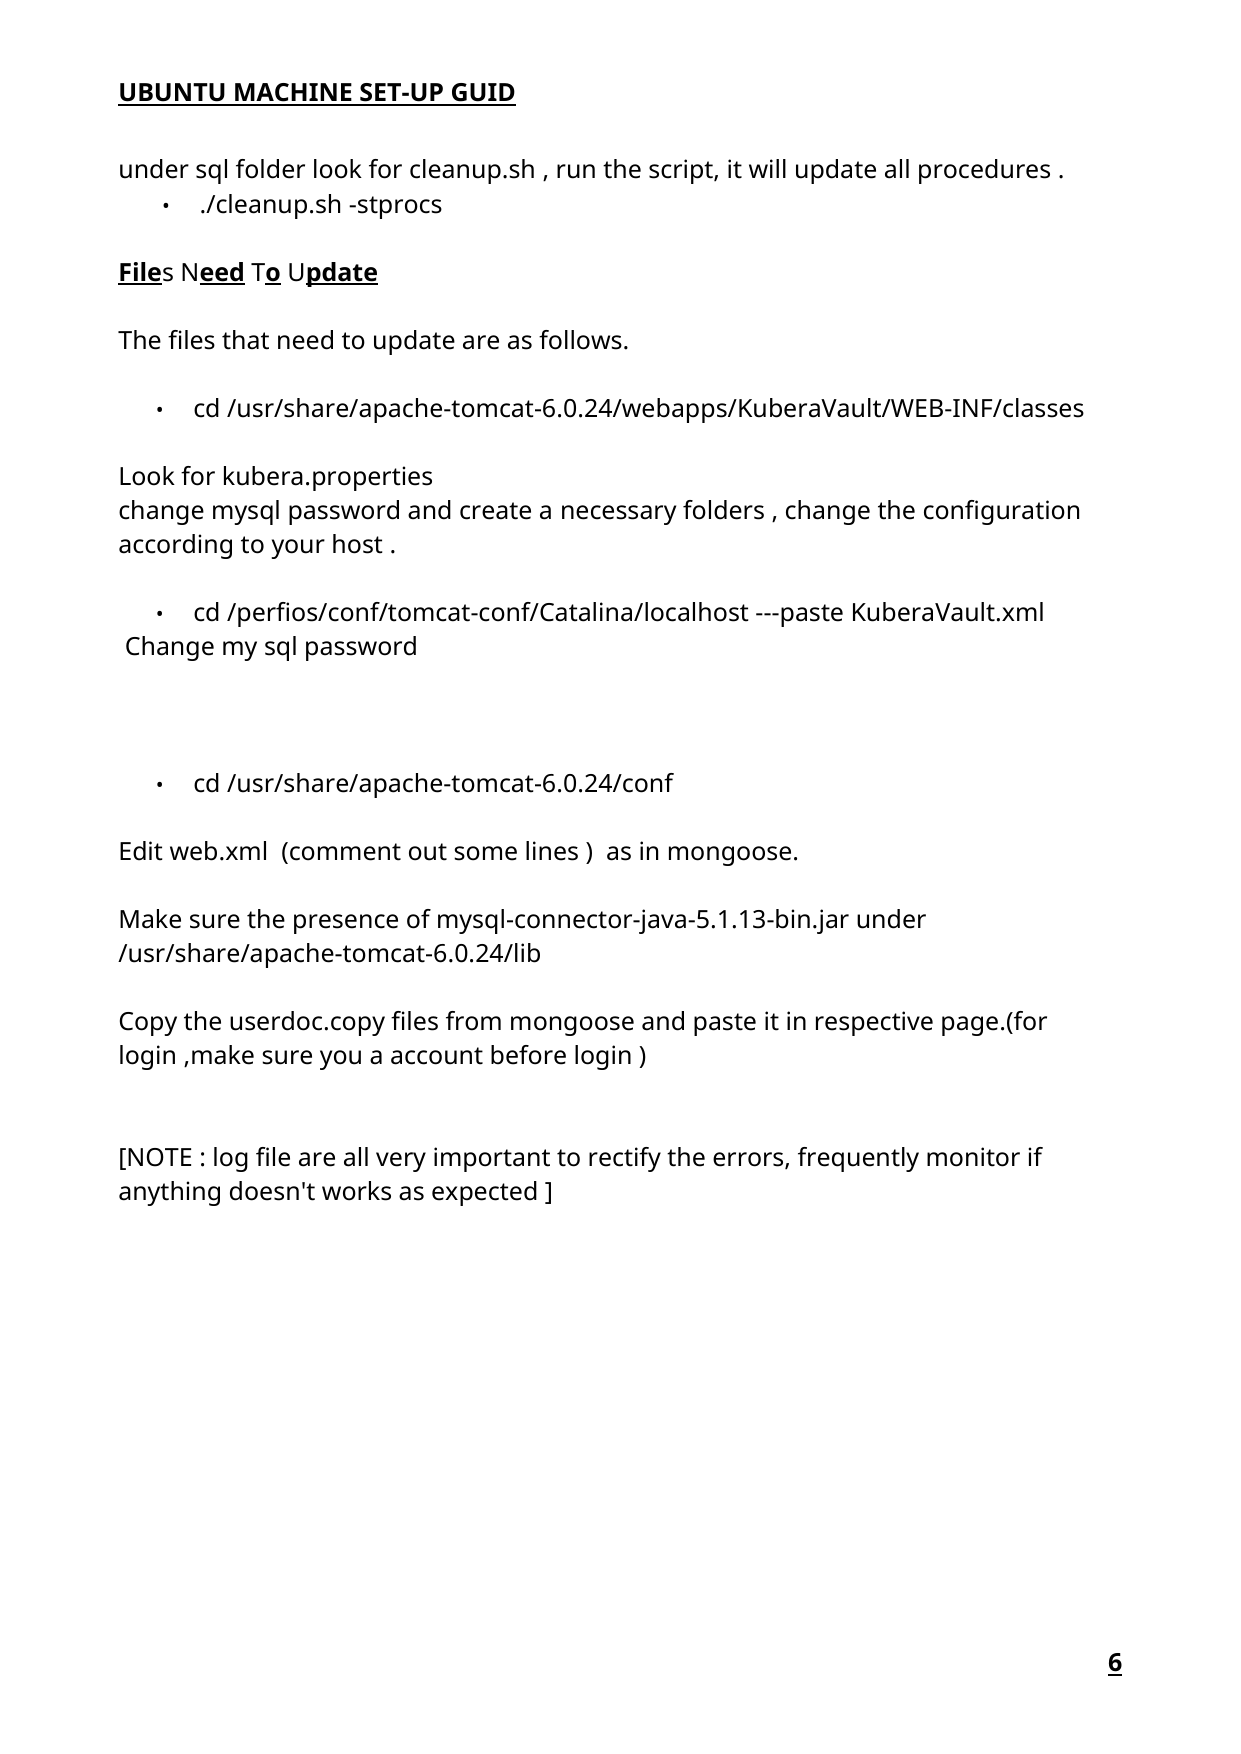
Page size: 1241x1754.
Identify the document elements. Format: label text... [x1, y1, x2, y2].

text Files Need To Update [118, 254, 1122, 288]
text The files that need to update are as follows. [118, 322, 1122, 357]
text change mysql password and create a necessary folders , change the configuration according to your host . [118, 493, 1122, 561]
list cd /perfios/conf/tomcat-conf/Catalina/localhost ---paste KuberaVault.xml [156, 595, 1122, 629]
text Change my sql password [118, 629, 1122, 663]
text [NOTE : log file are all very important to rectify the errors, frequently monitor if anything doesn't works as expected ] [118, 1140, 1122, 1208]
text under sql folder look for cleanup.sh , run the script, it will update all procedures . [118, 152, 1122, 186]
text Look for kubera.properties [118, 459, 1122, 493]
list cd /usr/share/apache-tomcat-6.0.24/conf [156, 765, 1122, 799]
text Copy the userdoc.copy files from mongoose and paste it in respective page.(for login ,make sure you a account before login ) [118, 1004, 1122, 1072]
list ./cleanup.sh -stprocs [162, 186, 1122, 220]
list cd /usr/share/apache-tomcat-6.0.24/webapps/KuberaVault/WEB-INF/classes [156, 391, 1122, 425]
text Edit web.xml (comment out some lines ) as in mongoose. [118, 833, 1122, 867]
text Make sure the presence of mysql-connector-java-5.1.13-bin.jar under /usr/share/apache-tomcat-6.0.24/lib [118, 902, 1122, 970]
